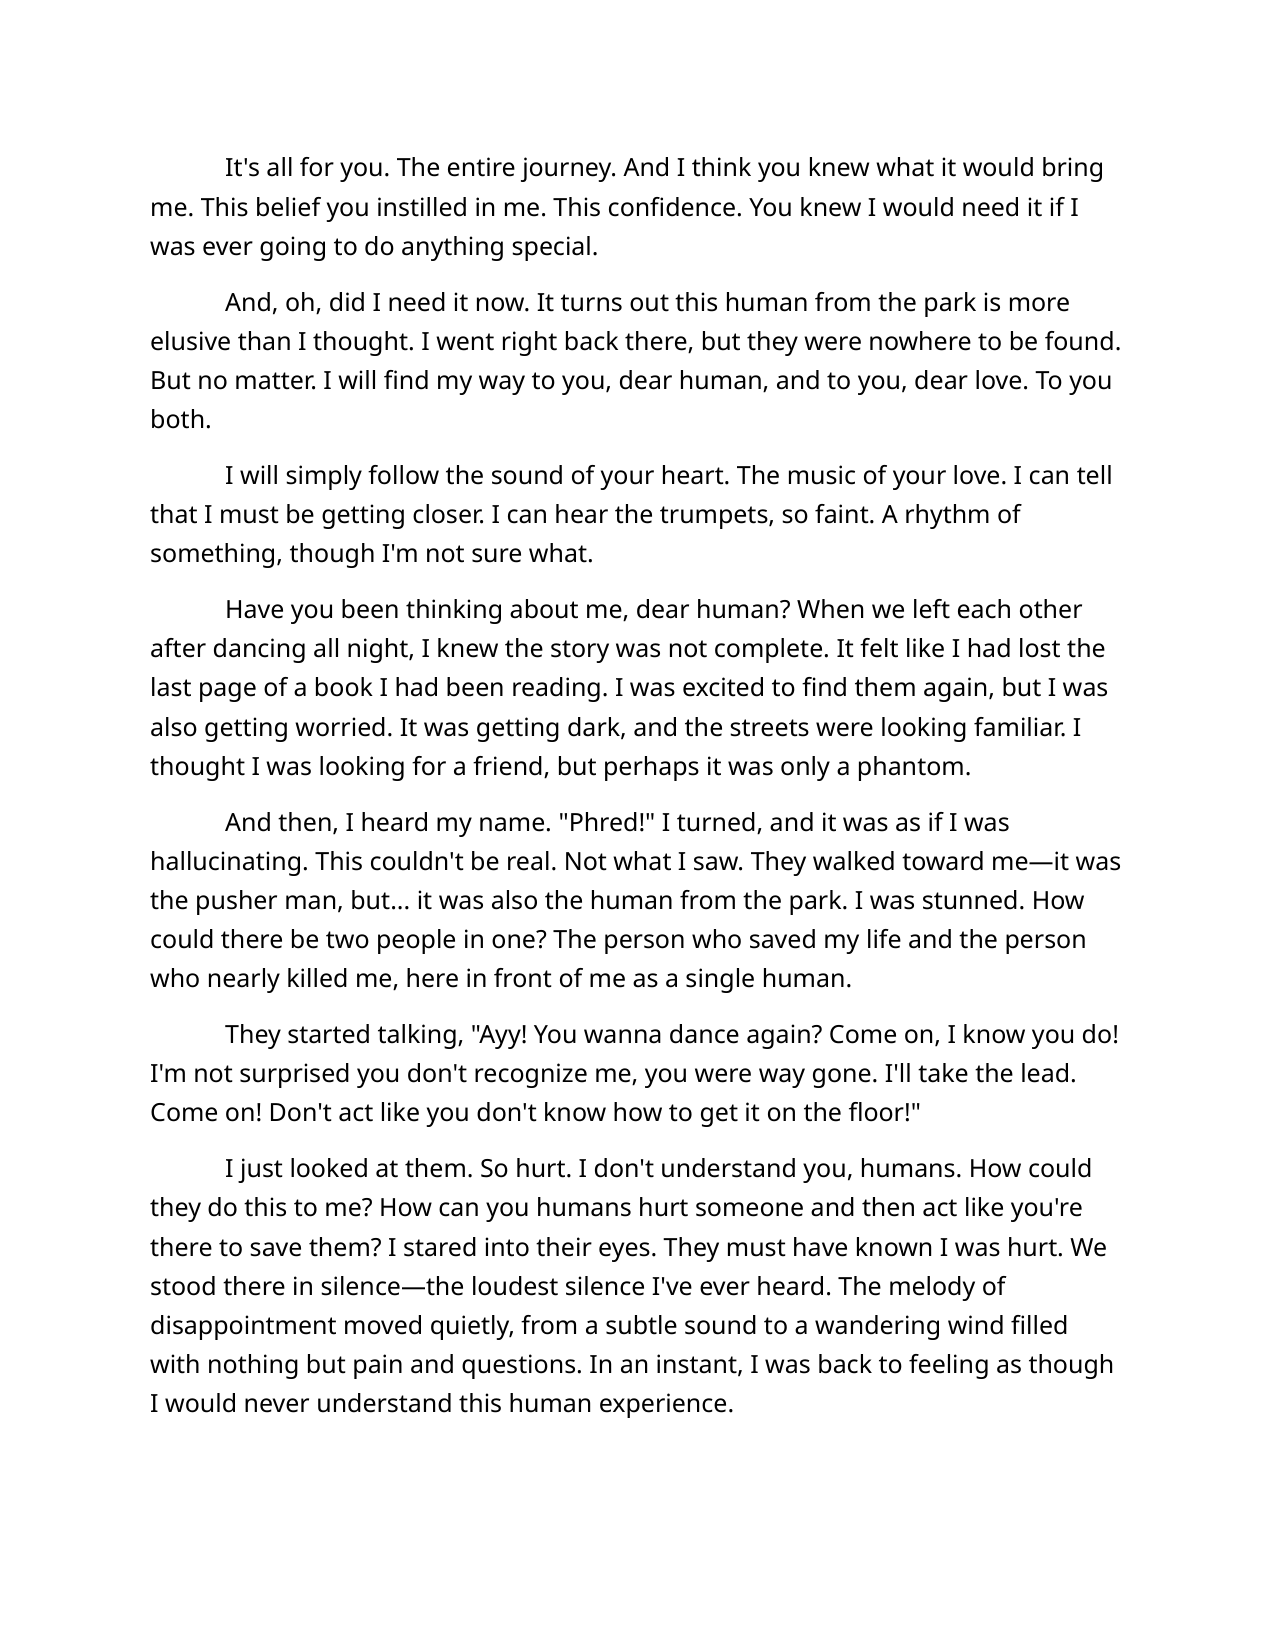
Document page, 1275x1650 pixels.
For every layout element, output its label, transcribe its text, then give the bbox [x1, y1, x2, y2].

text I will simply follow the sound of your heart. The music of your love. I can tell that I must be getting closer. I can hear the trumpets, so faint. A rhythm of something, though I'm not sure what. [150, 457, 1125, 570]
text They started talking, "Ayy! You wanna dance again? Come on, I know you do! I'm not surprised you don't recognize me, you were way gone. I'll take the lead. Come on! Don't act like you don't know how to get it on the floor!" [150, 1017, 1125, 1129]
text And then, I heard my name. "Phred!" I turned, and it was as if I was hallucinating. This couldn't be real. Not what I saw. They walked toward me—it was the pusher man, but... it was also the human from the park. I was stunned. How could there be two people in one? The person who saved my life and the person who nearly killed me, here in front of me as a single human. [150, 804, 1125, 995]
text Have you been thinking about me, dear human? When we left each other after dancing all night, I knew the story was not complete. It felt like I had lost the last page of a book I had been reading. I was excited to find them again, but I was also getting worried. It was getting dark, and the streets were looking familiar. I thought I was looking for a friend, but perhaps it was only a phantom. [150, 592, 1125, 782]
text And, oh, did I need it now. It turns out this human from the park is more elusive than I thought. I went right back there, but they were nowhere to be found. But no matter. I will find my way to you, dear human, and to you, dear love. To you both. [150, 284, 1125, 436]
text I just looked at them. So hurt. I don't understand you, humans. How could they do this to me? How can you humans hurt someone and then act like you're there to save them? I stared into their eyes. They must have known I was hurt. We stood there in silence—the loudest silence I've ever heard. The melody of disappointment moved quietly, from a subtle sound to a wandering wind filled with nothing but pain and questions. In an instant, I was back to feeling as though I would never understand this human experience. [150, 1151, 1125, 1420]
text It's all for you. The entire journey. And I think you knew what it would bring me. This belief you instilled in me. This confidence. You knew I would need it if I was ever going to do anything special. [150, 150, 1125, 262]
